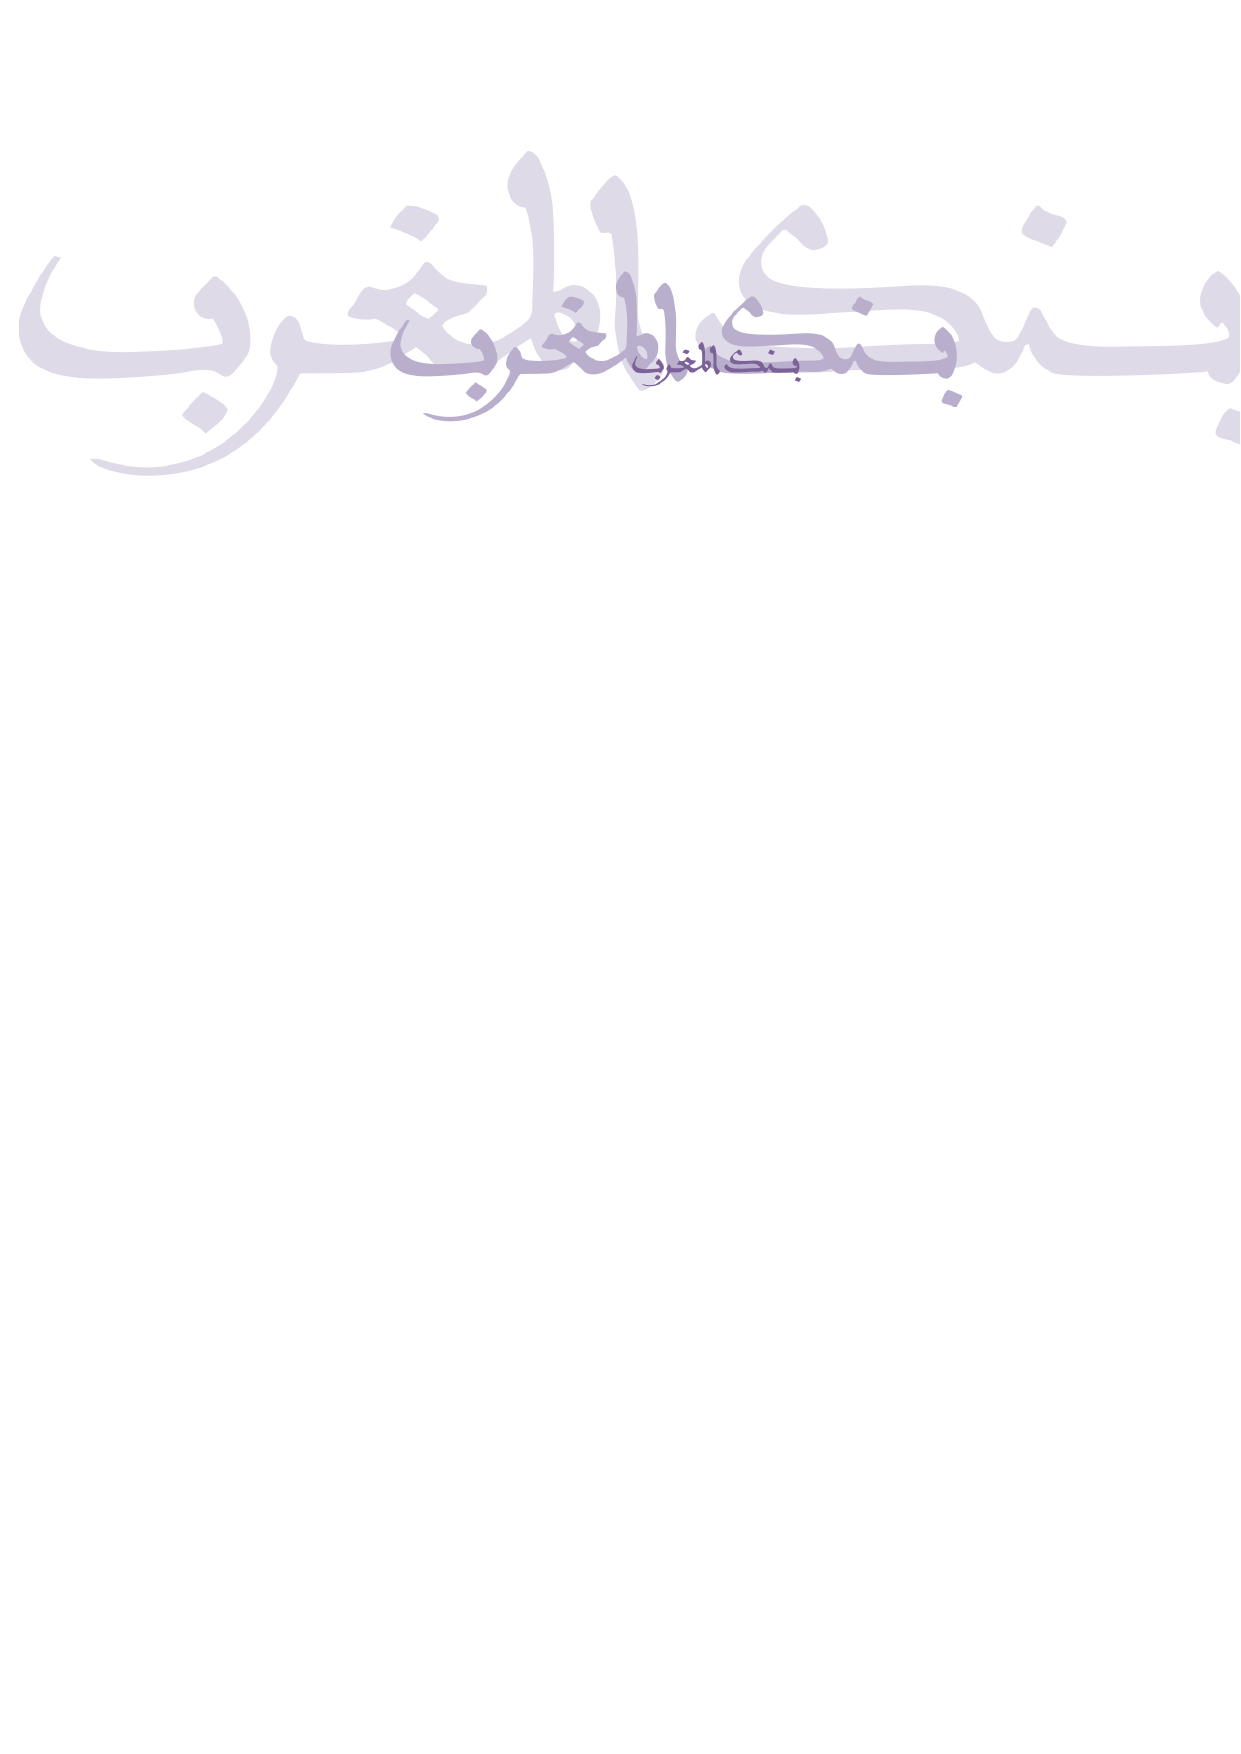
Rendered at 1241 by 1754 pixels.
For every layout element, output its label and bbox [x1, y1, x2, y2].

picture [18, 150, 1241, 477]
